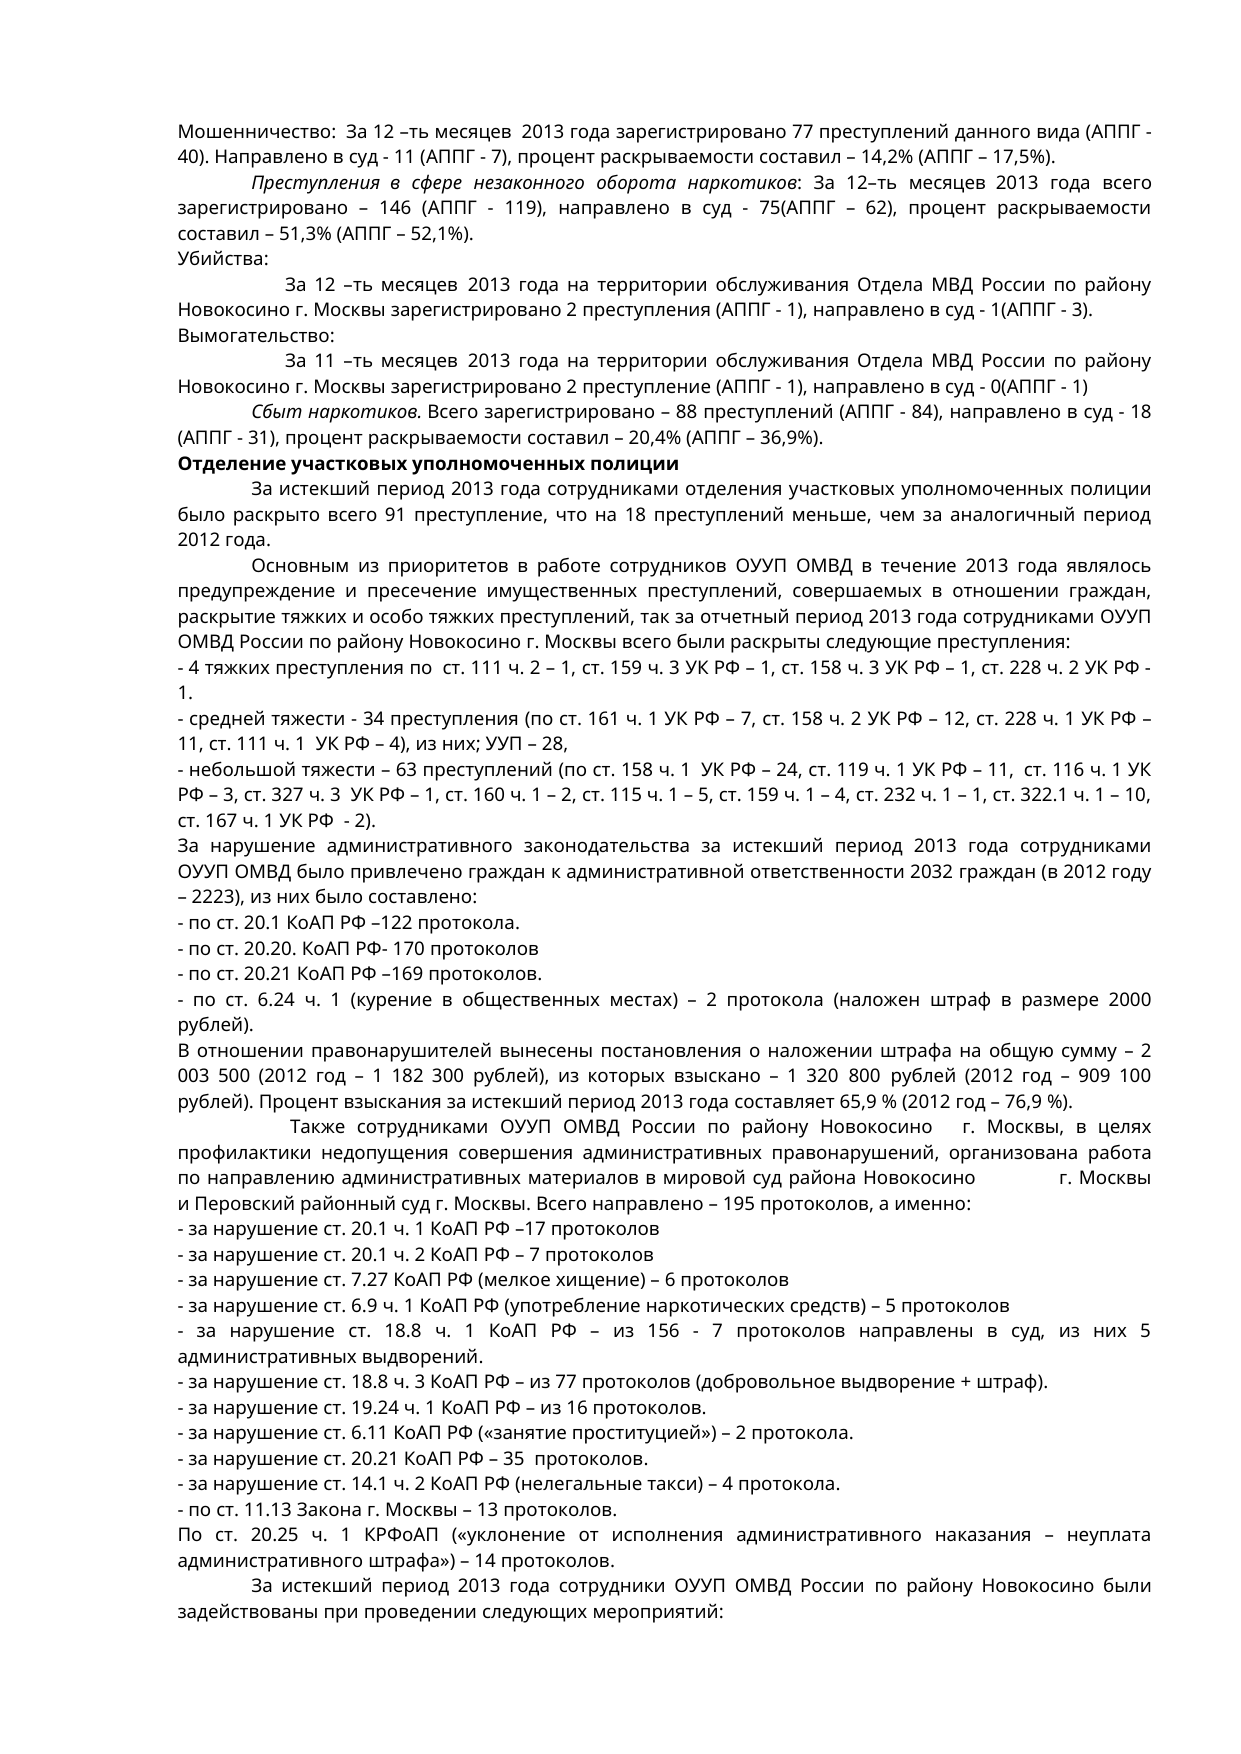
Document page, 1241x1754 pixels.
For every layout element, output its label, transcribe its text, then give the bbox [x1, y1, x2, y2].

text - за нарушение ст. 19.24 ч. 1 КоАП РФ – из 16 протоколов. [177, 1394, 1152, 1420]
text За 11 –ть месяцев 2013 года на территории обслуживания Отдела МВД России по району Новокосино г. Москвы зарегистрировано 2 преступление (АППГ - 1), направлено в суд - 0(АППГ - 1) [177, 348, 1152, 399]
text Вымогательство: [177, 322, 1152, 348]
text - по ст. 11.13 Закона г. Москвы – 13 протоколов. [177, 1496, 1152, 1522]
text - за нарушение ст. 18.8 ч. 3 КоАП РФ – из 77 протоколов (добровольное выдворение + штраф). [177, 1369, 1152, 1394]
text За нарушение административного законодательства за истекший период 2013 года сотрудниками ОУУП ОМВД было привлечено граждан к административной ответственности 2032 граждан (в 2012 году – 2223), из них было составлено: [177, 833, 1152, 909]
text Основным из приоритетов в работе сотрудников ОУУП ОМВД в течение 2013 года являлось предупреждение и пресечение имущественных преступлений, совершаемых в отношении граждан, раскрытие тяжких и особо тяжких преступлений, так за отчетный период 2013 года сотрудниками ОУУП ОМВД России по району Новокосино г. Москвы всего были раскрыты следующие преступления: [177, 552, 1152, 654]
text - по ст. 20.21 КоАП РФ –169 протоколов. [177, 960, 1152, 986]
text За истекший период 2013 года сотрудники ОУУП ОМВД России по району Новокосино были задействованы при проведении следующих мероприятий: [177, 1573, 1152, 1624]
text - за нарушение ст. 20.1 ч. 2 КоАП РФ – 7 протоколов [177, 1241, 1152, 1267]
text Убийства: [177, 246, 1152, 271]
text - за нарушение ст. 20.1 ч. 1 КоАП РФ –17 протоколов [177, 1216, 1152, 1241]
text - за нарушение ст. 18.8 ч. 1 КоАП РФ – из 156 - 7 протоколов направлены в суд, из них 5 административных выдворений. [177, 1318, 1152, 1369]
text Преступления в сфере незаконного оборота наркотиков: За 12–ть месяцев 2013 года всего зарегистрировано – 146 (АППГ - 119), направлено в суд - 75(АППГ – 62), процент раскрываемости составил – 51,3% (АППГ – 52,1%). [177, 169, 1152, 246]
text - за нарушение ст. 6.9 ч. 1 КоАП РФ (употребление наркотических средств) – 5 протоколов [177, 1292, 1152, 1318]
text - по ст. 20.20. КоАП РФ- 170 протоколов [177, 935, 1152, 960]
text Сбыт наркотиков. Всего зарегистрировано – 88 преступлений (АППГ - 84), направлено в суд - 18 (АППГ - 31), процент раскрываемости составил – 20,4% (АППГ – 36,9%). [177, 399, 1152, 450]
text - по ст. 6.24 ч. 1 (курение в общественных местах) – 2 протокола (наложен штраф в размере 2000 рублей). [177, 986, 1152, 1037]
text - за нарушение ст. 7.27 КоАП РФ (мелкое хищение) – 6 протоколов [177, 1267, 1152, 1292]
text За истекший период 2013 года сотрудниками отделения участковых уполномоченных полиции было раскрыто всего 91 преступление, что на 18 преступлений меньше, чем за аналогичный период 2012 года. [177, 475, 1152, 552]
text По ст. 20.25 ч. 1 КРФоАП («уклонение от исполнения административного наказания – неуплата административного штрафа») – 14 протоколов. [177, 1522, 1152, 1573]
text - за нарушение ст. 20.21 КоАП РФ – 35 протоколов. [177, 1445, 1152, 1471]
text - за нарушение ст. 6.11 КоАП РФ («занятие проституцией») – 2 протокола. [177, 1420, 1152, 1445]
text Отделение участковых уполномоченных полиции [177, 450, 1152, 475]
text Мошенничество: За 12 –ть месяцев 2013 года зарегистрировано 77 преступлений данного вида (АППГ - 40). Направлено в суд - 11 (АППГ - 7), процент раскрываемости составил – 14,2% (АППГ – 17,5%). [177, 118, 1152, 169]
text - небольшой тяжести – 63 преступлений (по ст. 158 ч. 1 УК РФ – 24, ст. 119 ч. 1 УК РФ – 11, ст. 116 ч. 1 УК РФ – 3, ст. 327 ч. 3 УК РФ – 1, ст. 160 ч. 1 – 2, ст. 115 ч. 1 – 5, ст. 159 ч. 1 – 4, ст. 232 ч. 1 – 1, ст. 322.1 ч. 1 – 10, ст. 167 ч. 1 УК РФ - 2). [177, 756, 1152, 833]
text - 4 тяжких преступления по ст. 111 ч. 2 – 1, ст. 159 ч. 3 УК РФ – 1, ст. 158 ч. 3 УК РФ – 1, ст. 228 ч. 2 УК РФ - 1. [177, 654, 1152, 705]
text За 12 –ть месяцев 2013 года на территории обслуживания Отдела МВД России по району Новокосино г. Москвы зарегистрировано 2 преступления (АППГ - 1), направлено в суд - 1(АППГ - 3). [177, 271, 1152, 322]
text - за нарушение ст. 14.1 ч. 2 КоАП РФ (нелегальные такси) – 4 протокола. [177, 1471, 1152, 1496]
text - по ст. 20.1 КоАП РФ –122 протокола. [177, 909, 1152, 935]
text - средней тяжести - 34 преступления (по ст. 161 ч. 1 УК РФ – 7, ст. 158 ч. 2 УК РФ – 12, ст. 228 ч. 1 УК РФ – 11, ст. 111 ч. 1 УК РФ – 4), из них; УУП – 28, [177, 705, 1152, 756]
text Также сотрудниками ОУУП ОМВД России по району Новокосино г. Москвы, в целях профилактики недопущения совершения административных правонарушений, организована работа по направлению административных материалов в мировой суд района Новокосино г. Москвы и Перовский районный суд г. Москвы. Всего направлено – 195 протоколов, а именно: [177, 1113, 1152, 1216]
text В отношении правонарушителей вынесены постановления о наложении штрафа на общую сумму – 2 003 500 (2012 год – 1 182 300 рублей), из которых взыскано – 1 320 800 рублей (2012 год – 909 100 рублей). Процент взыскания за истекший период 2013 года составляет 65,9 % (2012 год – 76,9 %). [177, 1037, 1152, 1113]
